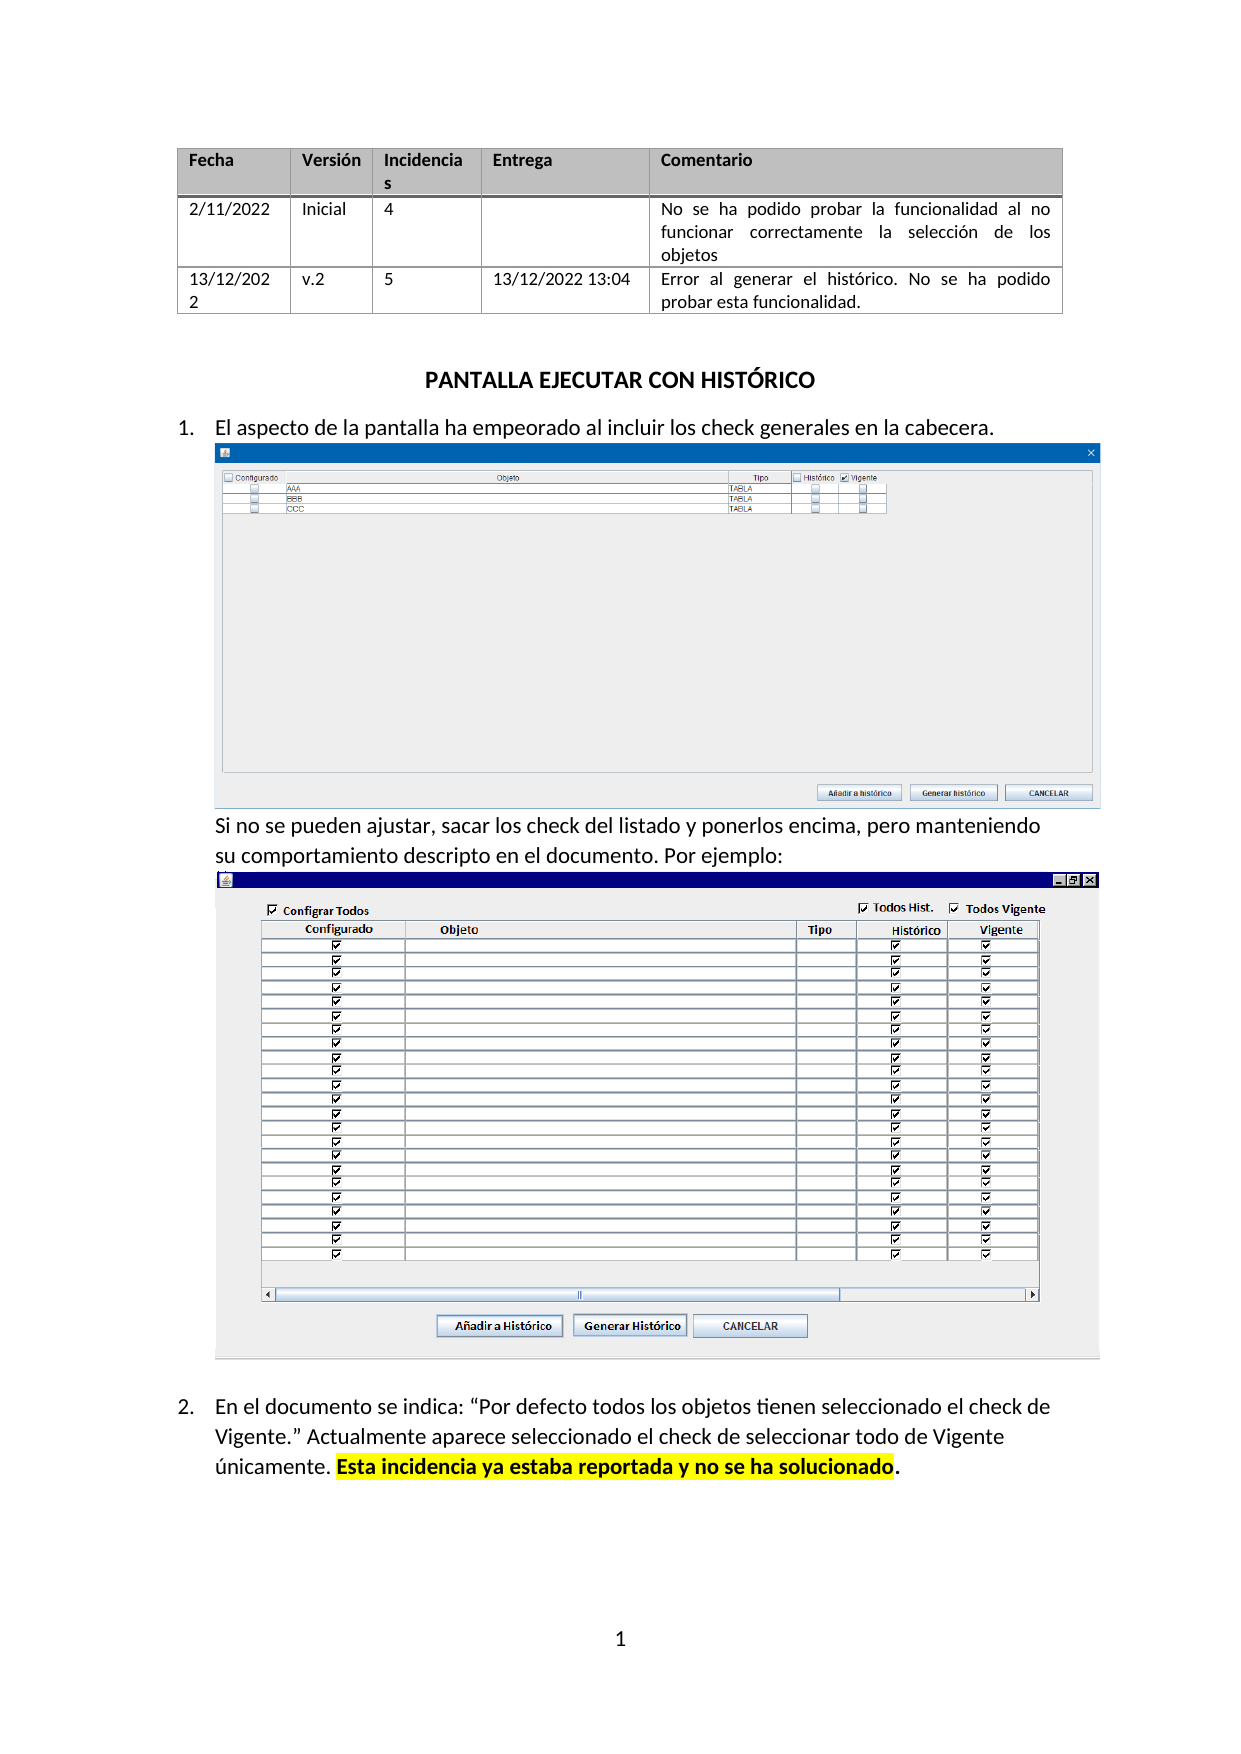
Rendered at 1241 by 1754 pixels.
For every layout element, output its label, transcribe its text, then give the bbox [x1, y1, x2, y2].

table_header Fecha [178, 149, 290, 194]
table_cell Inicial [291, 198, 372, 266]
table_header Comentario [650, 149, 1062, 194]
table_header Incidencias [373, 149, 481, 194]
text PANTALLA EJECUTAR CON HISTÓRICO [177, 364, 1063, 394]
picture [214, 443, 1101, 809]
table_cell 13/12/2022 13:04 [482, 268, 649, 313]
table_cell 13/12/2022 [178, 268, 290, 313]
table_cell Error al generar el histórico. No se ha podido probar esta funcionalidad. [650, 268, 1062, 313]
table_cell v.2 [291, 268, 372, 313]
table_cell 4 [373, 198, 481, 266]
list Si no se pueden ajustar, sacar los check del listado y ponerlos encima, pero manteniendo su comportamiento descripto en el documento. Por ejemplo: [215, 811, 1063, 869]
table_cell No se ha podido probar la funcionalidad al no funcionar correctamente la selección de los objetos [650, 198, 1062, 266]
table_cell 5 [373, 268, 481, 313]
table_header Versión [291, 149, 372, 194]
list En el documento se indica: “Por defecto todos los objetos tienen seleccionado el check de Vigente.” Actualmente aparece seleccionado el check de seleccionar todo de Vigente únicamente. Esta incidencia ya estaba reportada y no se ha solucionado. [177, 1392, 1063, 1480]
table_header Entrega [482, 149, 649, 194]
table_cell [482, 198, 649, 266]
picture [214, 871, 1100, 1360]
table_cell 2/11/2022 [178, 198, 290, 266]
